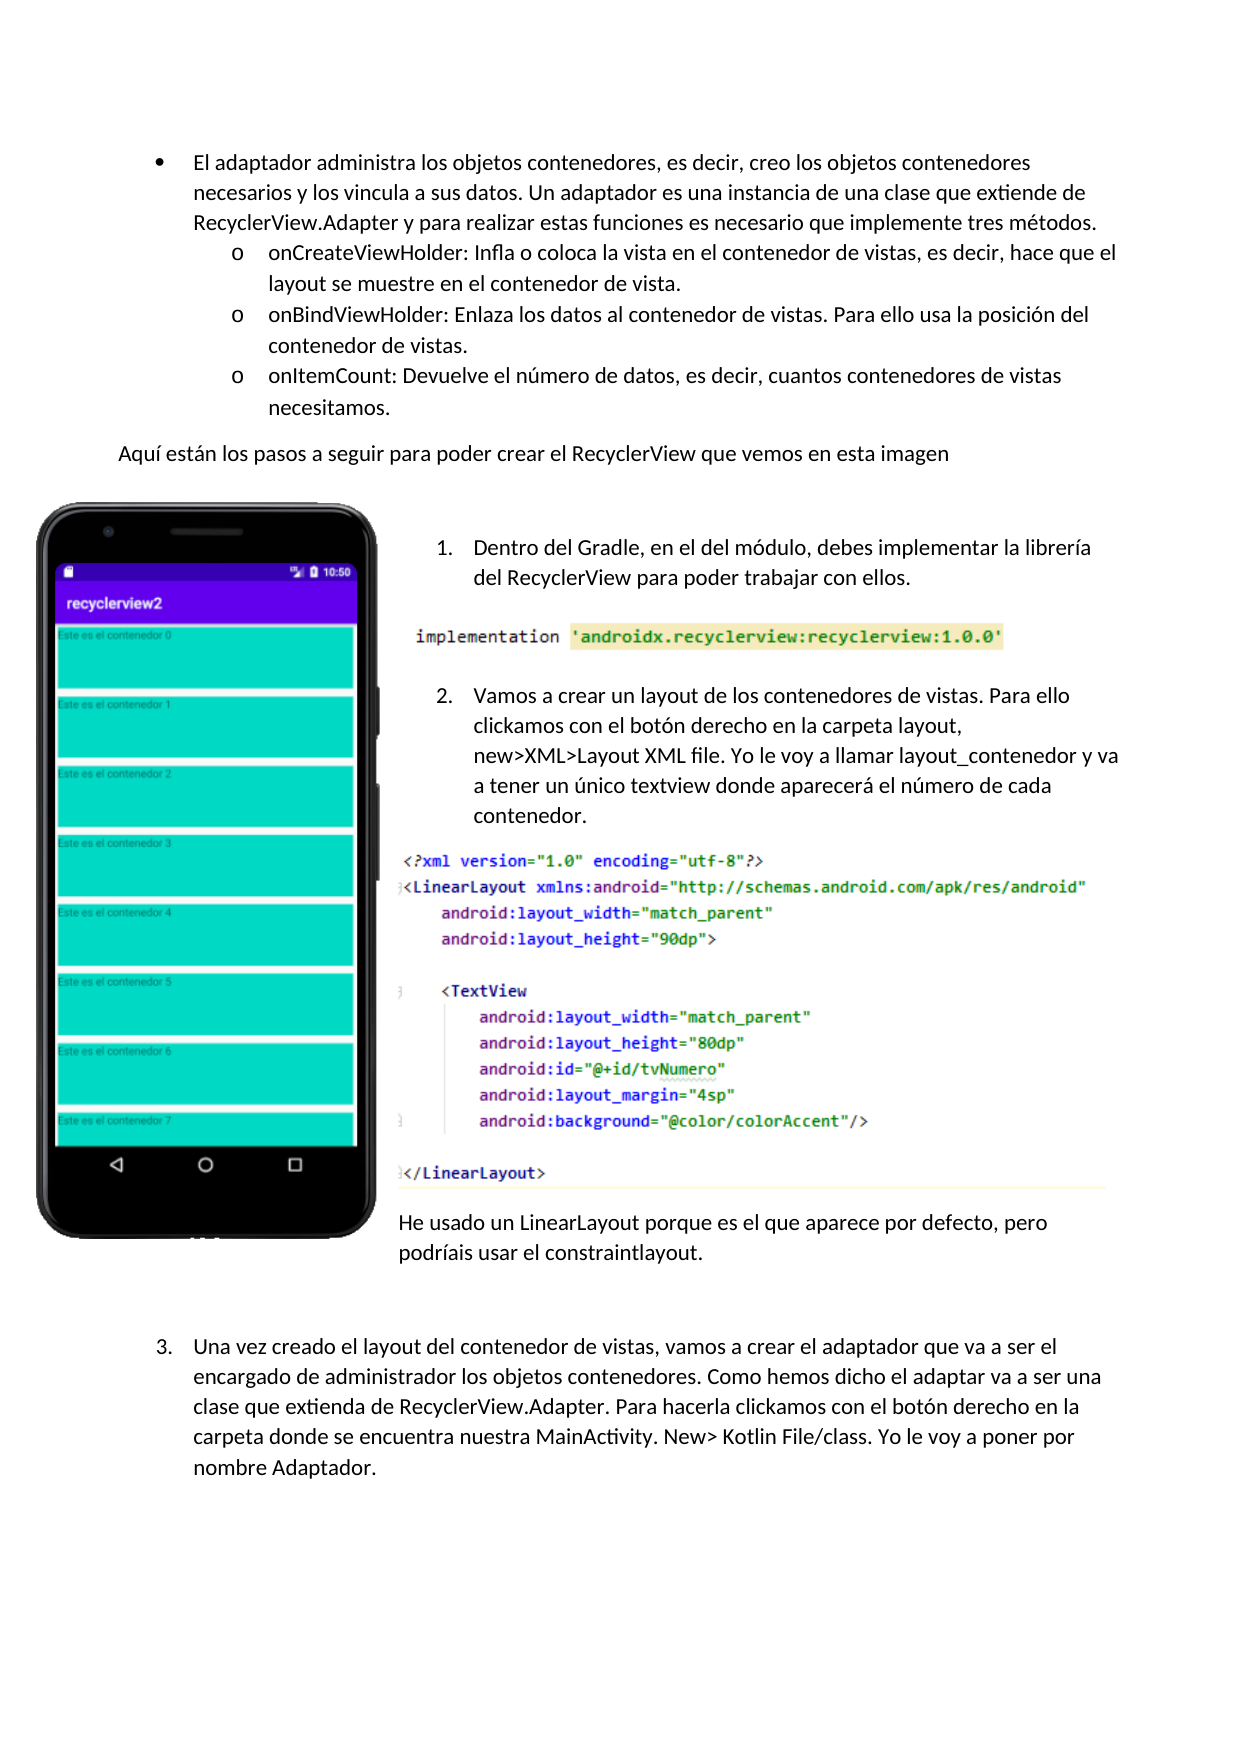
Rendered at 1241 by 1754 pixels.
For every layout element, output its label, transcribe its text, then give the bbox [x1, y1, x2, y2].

list Una vez creado el layout del contenedor de vistas, vamos a crear el adaptador que va a ser el encargado de administrador los objetos contenedores. Como hemos dicho el adaptar va a ser una clase que extienda de RecyclerView.Adapter. Para hacerla clickamos con el botón derecho en la carpeta donde se encuentra nuestra MainActivity. New> Kotlin File/class. Yo le voy a poner por nombre Adaptador. [156, 1332, 1122, 1481]
list Vamos a crear un layout de los contenedores de vistas. Para ello clickamos con el botón derecho en la carpeta layout, new>XML>Layout XML file. Yo le voy a llamar layout_contenedor y va a tener un único textview donde aparecerá el número de cada contenedor. [380, 681, 1122, 830]
text Aquí están los pasos a seguir para poder crear el RecyclerView que vemos en esta imagen [118, 439, 1122, 468]
list onBindViewHolder: Enlaza los datos al contenedor de vistas. Para ello usa la posición del contenedor de vistas. [231, 300, 1122, 359]
list El adaptador administra los objetos contenedores, es decir, creo los objetos contenedores necesarios y los vincula a sus datos. Un adaptador es una instancia de una clase que extiende de RecyclerView.Adapter y para realizar estas funciones es necesario que implemente tres métodos. [156, 148, 1122, 236]
list onItemCount: Devuelve el número de datos, es decir, cuantos contenedores de vistas necesitamos. [231, 361, 1122, 421]
list onCreateViewHolder: Infla o coloca la vista en el contenedor de vistas, es decir, hace que el layout se muestre en el contenedor de vista. [231, 238, 1122, 298]
list Dentro del Gradle, en el del módulo, debes implementar la librería del RecyclerView para poder trabajar con ellos. [380, 533, 1122, 592]
text He usado un LinearLayout porque es el que aparece por defecto, pero podríais usar el constraintlayout. [118, 1208, 1122, 1266]
